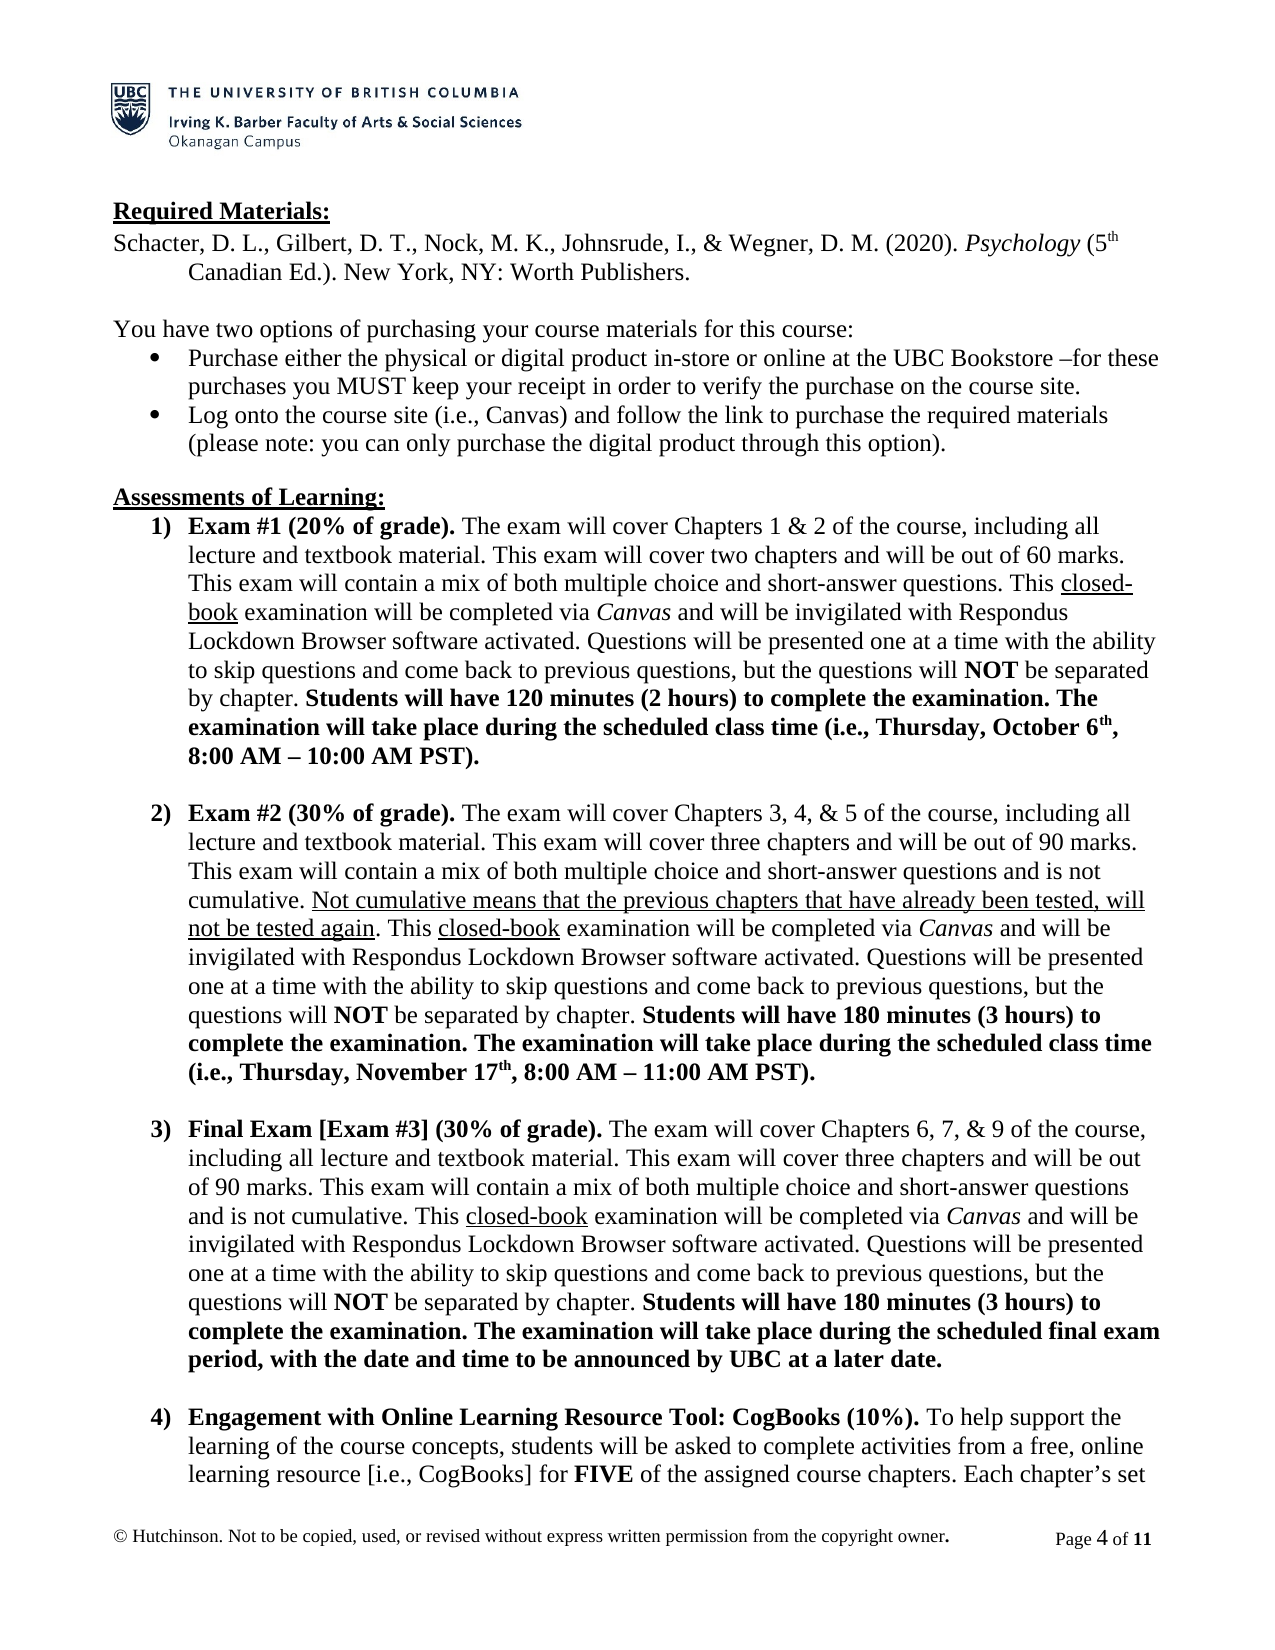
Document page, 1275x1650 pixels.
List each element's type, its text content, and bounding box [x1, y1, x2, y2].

list Exam #1 (20% of grade). The exam will cover Chapters 1 & 2 of the course, including all lecture and textbook material. This exam will cover two chapters and will be out of 60 marks. This exam will contain a mix of both multiple choice and short-answer questions. This closed- book examination will be completed via Canvas and will be invigilated with Respondus Lockdown Browser software activated. Questions will be presented one at a time with the ability to skip questions and come back to previous questions, but the questions will NOT be separated by chapter. Students will have 120 minutes (2 hours) to complete the examination. The examination will take place during the scheduled class time (i.e., Thursday, October 6th, 8:00 AM – 10:00 AM PST). [150, 511, 1157, 770]
picture [110, 82, 525, 156]
text You have two options of purchasing your course materials for this course: [113, 314, 1189, 343]
list Final Exam [Exam #3] (30% of grade). The exam will cover Chapters 6, 7, & 9 of the course, including all lecture and textbook material. This exam will cover three chapters and will be out of 90 marks. This exam will contain a mix of both multiple choice and short-answer questions and is not cumulative. This closed-book examination will be completed via Canvas and will be invigilated with Respondus Lockdown Browser software activated. Questions will be presented one at a time with the ability to skip questions and come back to previous questions, but the questions will NOT be separated by chapter. Students will have 180 minutes (3 hours) to complete the examination. The examination will take place during the scheduled final exam period, with the date and time to be announced by UBC at a later date. [150, 1114, 1161, 1373]
list Log onto the course site (i.e., Canvas) and follow the link to purchase the required materials (please note: you can only purchase the digital product through this option). [150, 401, 1109, 457]
text Schacter, D. L., Gilbert, D. T., Nock, M. K., Johnsrude, I., & Wegner, D. M. (2020). Psychology (5th Canadian Ed.). New York, NY: Worth Publishers. [113, 229, 1122, 285]
subtitle Required Materials: [113, 196, 1189, 225]
list Purchase either the physical or digital product in-store or online at the UBC Bookstore –for these purchases you MUST keep your receipt in order to verify the purchase on the course site. [150, 344, 1159, 400]
list Exam #2 (30% of grade). The exam will cover Chapters 3, 4, & 5 of the course, including all lecture and textbook material. This exam will cover three chapters and will be out of 90 marks. This exam will contain a mix of both multiple choice and short-answer questions and is not cumulative. Not cumulative means that the previous chapters that have already been tested, will not be tested again. This closed-book examination will be completed via Canvas and will be invigilated with Respondus Lockdown Browser software activated. Questions will be presented one at a time with the ability to skip questions and come back to previous questions, but the questions will NOT be separated by chapter. Students will have 180 minutes (3 hours) to complete the examination. The examination will take place during the scheduled class time (i.e., Thursday, November 17th, 8:00 AM – 11:00 AM PST). [150, 798, 1153, 1086]
subtitle Assessments of Learning: [113, 482, 1189, 511]
list Engagement with Online Learning Resource Tool: CogBooks (10%). To help support the learning of the course concepts, students will be asked to complete activities from a free, online learning resource [i.e., CogBooks] for FIVE of the assigned course chapters. Each chapter’s set [150, 1402, 1146, 1488]
